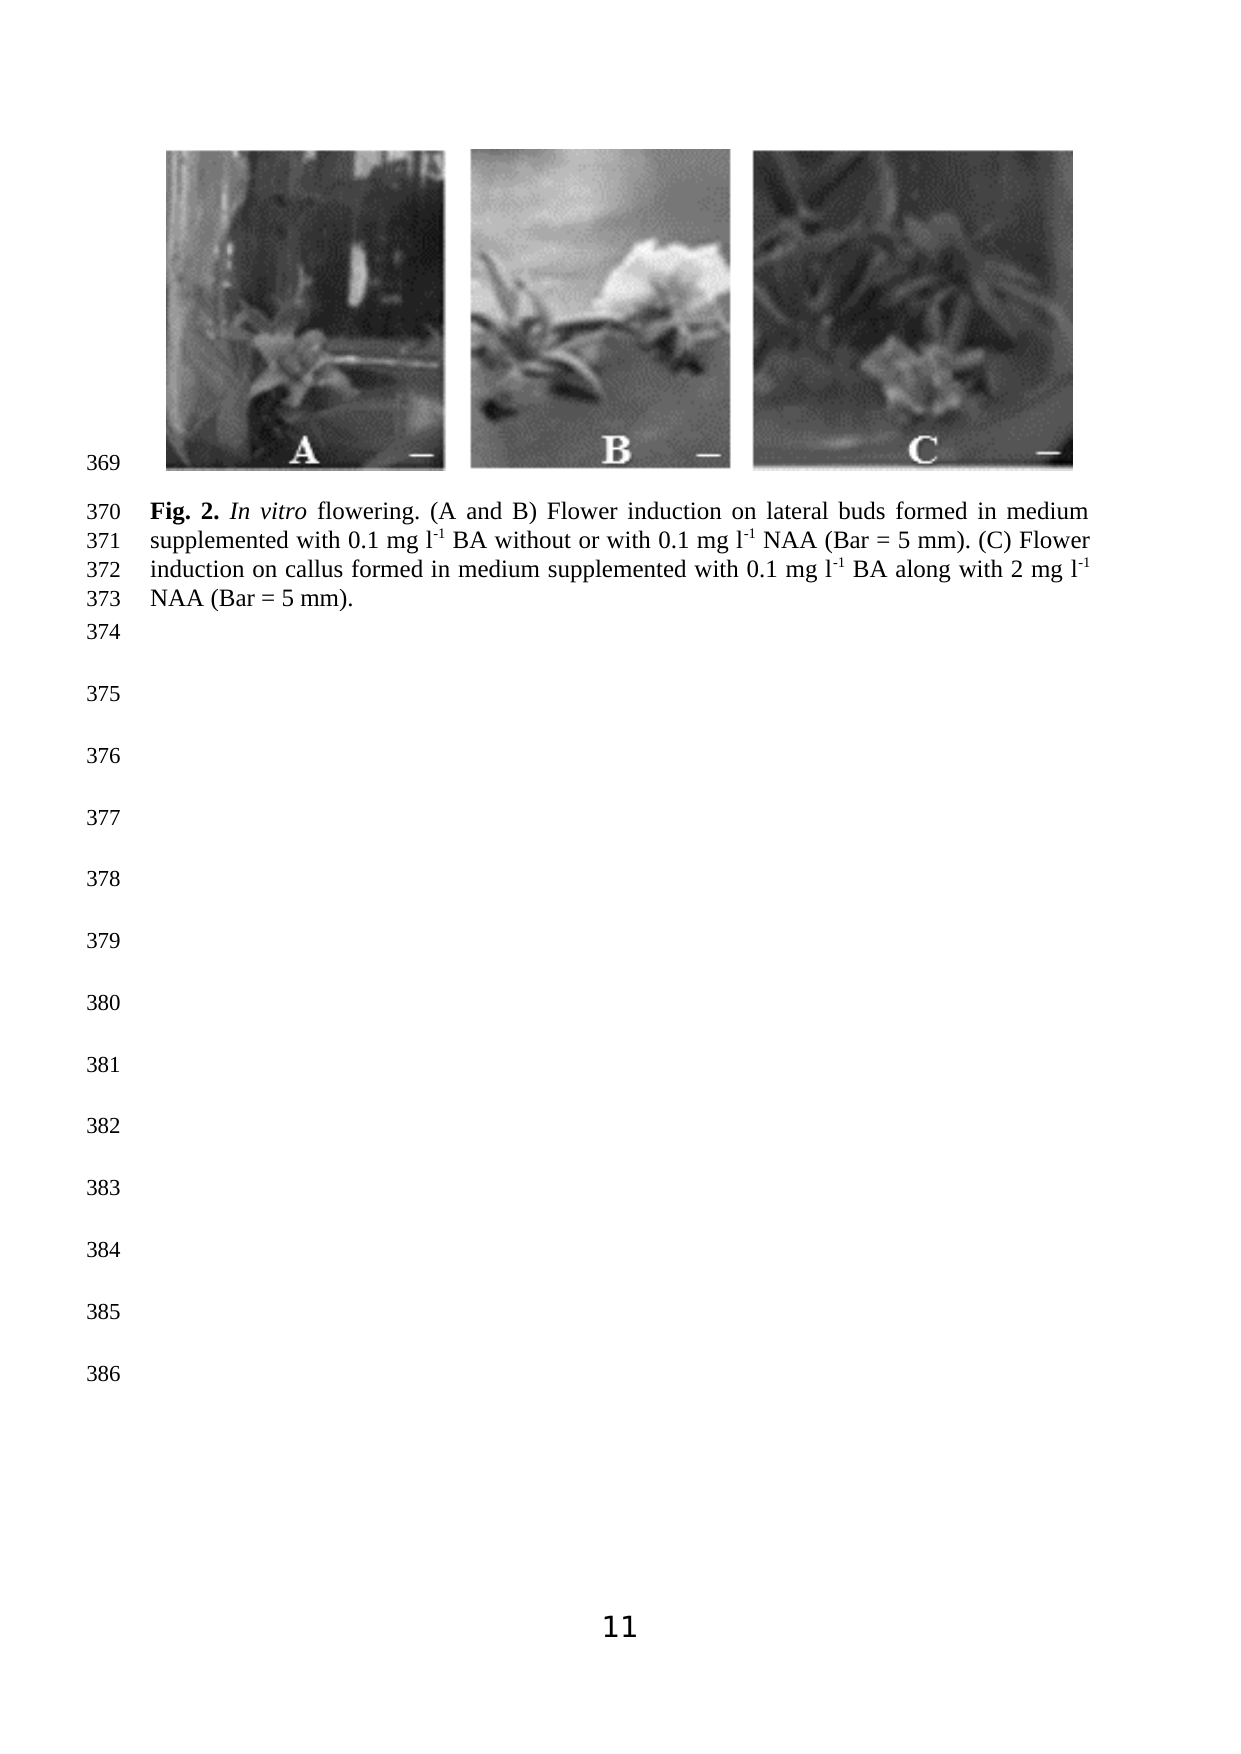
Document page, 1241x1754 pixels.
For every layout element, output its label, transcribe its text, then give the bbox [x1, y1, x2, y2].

picture [166, 149, 1073, 471]
text Fig. 2. In vitro flowering. (A and B) Flower induction on lateral buds formed in medium supplemented with 0.1 mg l-1 BA without or with 0.1 mg l-1 NAA (Bar = 5 mm). (C) Flower induction on callus formed in medium supplemented with 0.1 mg l-1 BA along with 2 mg l-1 NAA (Bar = 5 mm). [150, 496, 1090, 611]
